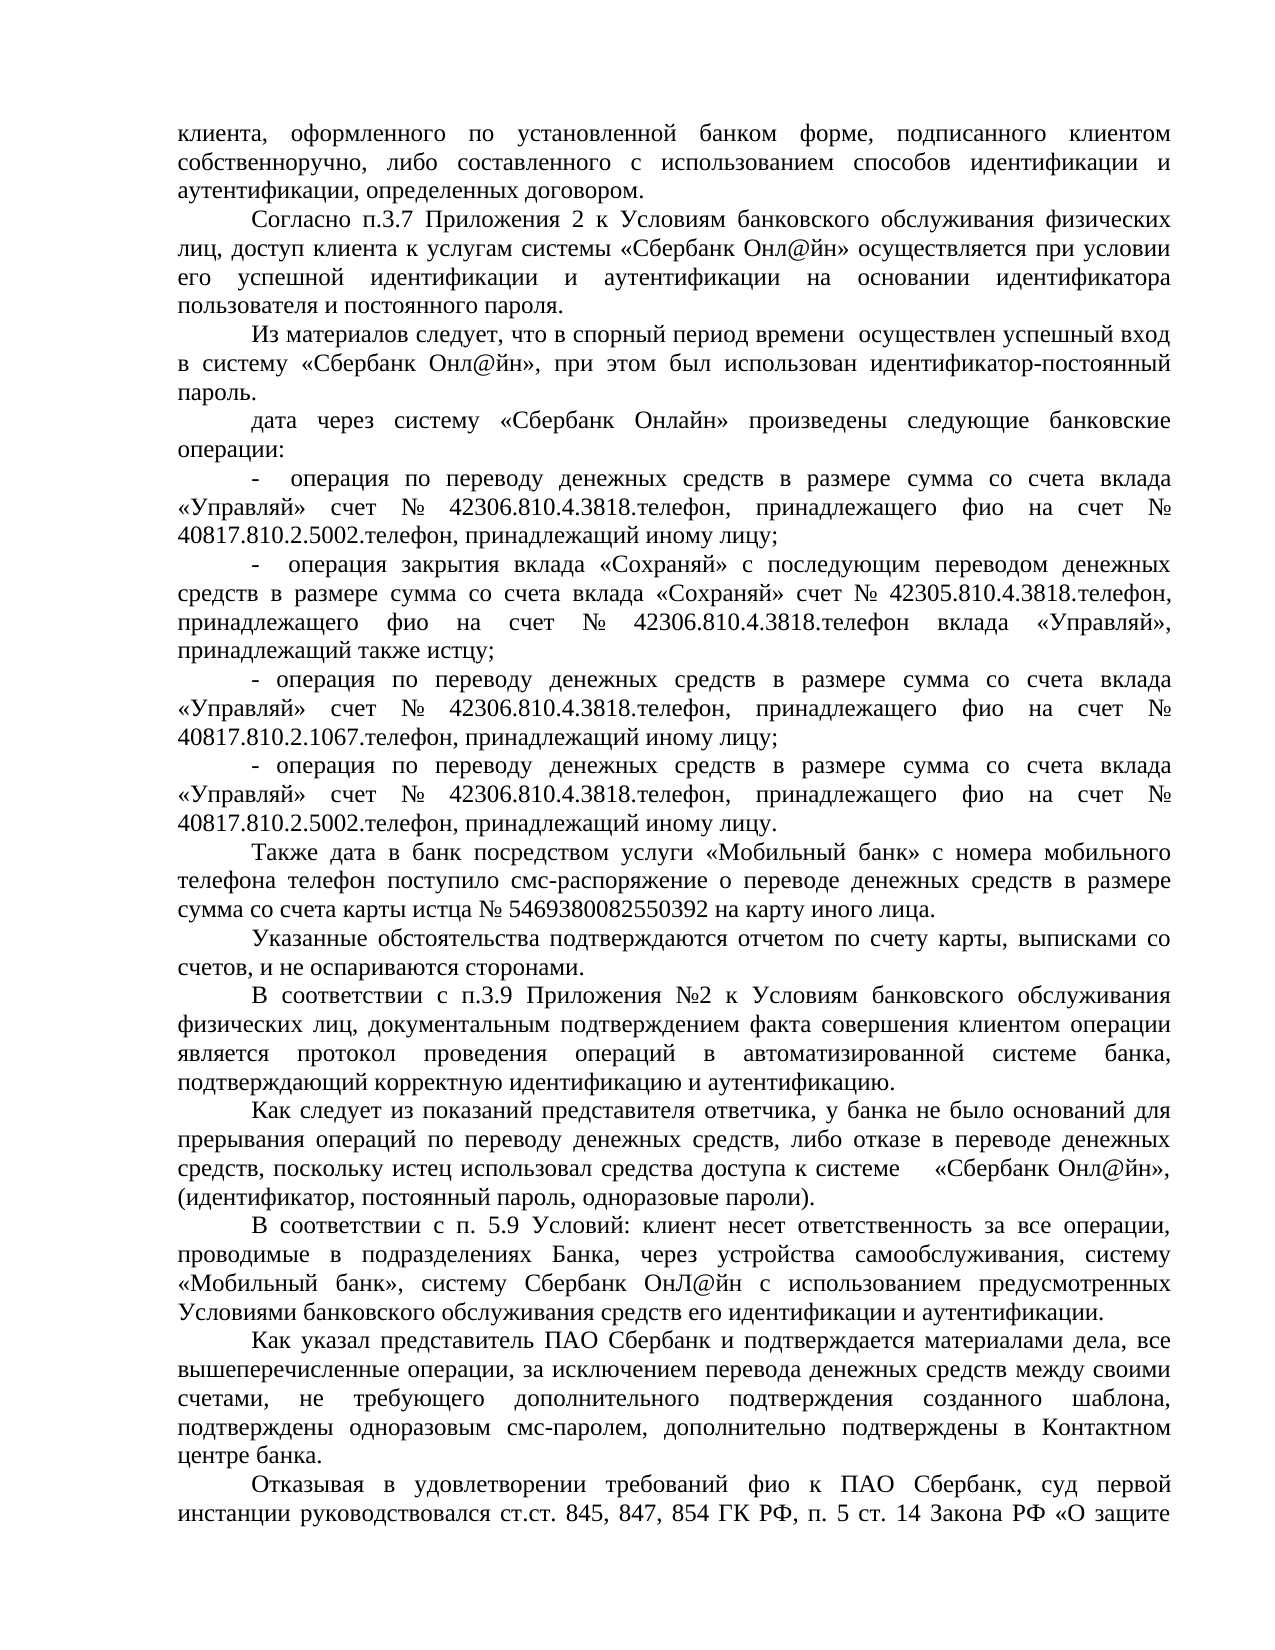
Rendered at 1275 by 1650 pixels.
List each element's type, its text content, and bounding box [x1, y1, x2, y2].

text В соответствии с п.3.9 Приложения №2 к Условиям банковского обслуживания физических лиц, документальным подтверждением факта совершения клиентом операции является протокол проведения операций в автоматизированной системе банка, подтверждающий корректную идентификацию и аутентификацию. [177, 981, 1172, 1096]
text - операция закрытия вклада «Сохраняй» с последующим переводом денежных средств в размере сумма со счета вклада «Сохраняй» счет № 42305.810.4.3818.телефон, принадлежащего фио на счет № 42306.810.4.3818.телефон вклада «Управляй», принадлежащий также истцу; [177, 549, 1172, 664]
text - операция по переводу денежных средств в размере сумма со счета вклада «Управляй» счет № 42306.810.4.3818.телефон, принадлежащего фио на счет № 40817.810.2.5002.телефон, принадлежащий иному лицу. [177, 751, 1172, 837]
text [177, 118, 1172, 204]
text дата через систему «Сбербанк Онлайн» произведены следующие банковские операции: [177, 406, 1172, 463]
text Согласно п.3.7 Приложения 2 к Условиям банковского обслуживания физических лиц, доступ клиента к услугам системы «Сбербанк Онл@йн» осуществляется при условии его успешной идентификации и аутентификации на основании идентификатора пользователя и постоянного пароля. [177, 204, 1172, 319]
text Указанные обстоятельства подтверждаются отчетом по счету карты, выписками со счетов, и не оспариваются сторонами. [177, 923, 1172, 981]
text Как указал представитель ПАО Сбербанк и подтверждается материалами дела, все вышеперечисленные операции, за исключением перевода денежных средств между своими счетами, не требующего дополнительного подтверждения созданного шаблона, подтверждены одноразовым смс-паролем, дополнительно подтверждены в Контактном центре банка. [177, 1326, 1172, 1469]
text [177, 1469, 1172, 1527]
text Также дата в банк посредством услуги «Мобильный банк» с номера мобильного телефона телефон поступило смс-распоряжение о переводе денежных средств в размере сумма со счета карты истца № 5469380082550392 на карту иного лица. [177, 837, 1172, 923]
text Как следует из показаний представителя ответчика, у банка не было оснований для прерывания операций по переводу денежных средств, либо отказе в переводе денежных средств, поскольку истец использовал средства доступа к системе «Сбербанк Онл@йн», (идентификатор, постоянный пароль, одноразовые пароли). [177, 1096, 1172, 1211]
text Из материалов следует, что в спорный период времени осуществлен успешный вход в систему «Сбербанк Онл@йн», при этом был использован идентификатор-постоянный пароль. [177, 319, 1172, 406]
text - операция по переводу денежных средств в размере сумма со счета вклада «Управляй» счет № 42306.810.4.3818.телефон, принадлежащего фио на счет № 40817.810.2.1067.телефон, принадлежащий иному лицу; [177, 664, 1172, 751]
text В соответствии с п. 5.9 Условий: клиент несет ответственность за все операции, проводимые в подразделениях Банка, через устройства самообслуживания, систему «Мобильный банк», систему Сбербанк ОнЛ@йн с использованием предусмотренных Условиями банковского обслуживания средств его идентификации и аутентификации. [177, 1211, 1172, 1326]
text - операция по переводу денежных средств в размере сумма со счета вклада «Управляй» счет № 42306.810.4.3818.телефон, принадлежащего фио на счет № 40817.810.2.5002.телефон, принадлежащий иному лицу; [177, 463, 1172, 549]
